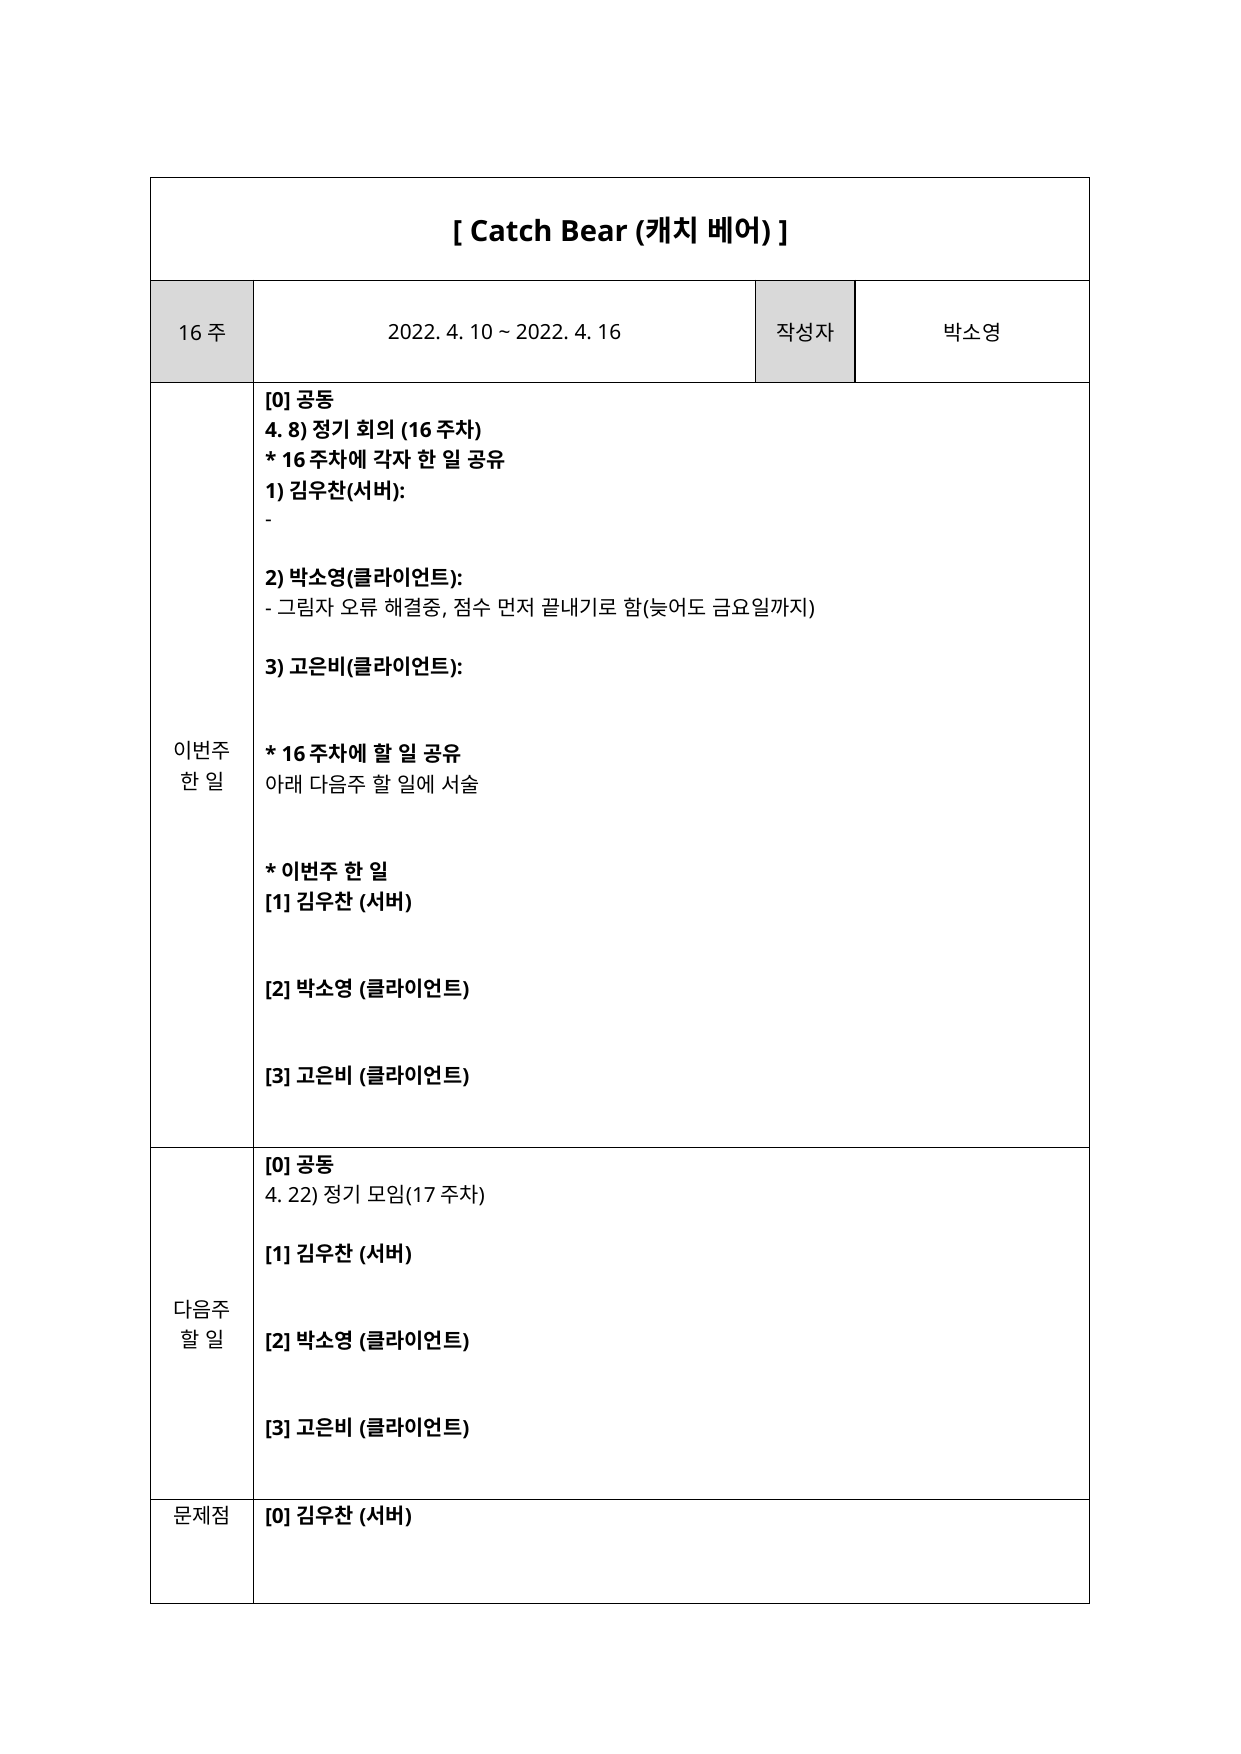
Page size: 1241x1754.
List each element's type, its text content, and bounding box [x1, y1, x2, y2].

table_cell 16 주 [151, 281, 253, 382]
table_cell 다음주 할 일 [151, 1148, 253, 1498]
table_header [ Catch Bear (캐치 베어) ] [151, 178, 1089, 279]
table_cell 이번주 한 일 [151, 383, 253, 1147]
table_cell [0] 공동 4. 22) 정기 모임(17주차) [1] 김우찬 (서버) [2] 박소영 (클라이언트) [3] 고은비 (클라이언트) [254, 1148, 1089, 1498]
table_cell 문제점 [151, 1500, 253, 1603]
table_cell 2022. 4. 10 ~ 2022. 4. 16 [254, 281, 755, 382]
table_cell [0] 김우찬 (서버) [1] 박소영 (클라이언트) [2] 고은비 (클라이언트) [254, 1500, 1089, 1603]
table_cell 작성자 [756, 281, 854, 382]
table_cell 박소영 [856, 281, 1089, 382]
table_cell [0] 공동 4. 8) 정기 회의 (16주차) * 16주차에 각자 한 일 공유 1) 김우찬(서버): - 2) 박소영(클라이언트): - 그림자 오류 해결중, 점수 먼저 끝내기로 함(늦어도 금요일까지) 3) 고은비(클라이언트): * 16주차에 할 일 공유 아래 다음주 할 일에 서술 * 이번주 한 일 [1] 김우찬 (서버) [2] 박소영 (클라이언트) [3] 고은비 (클라이언트) [254, 383, 1089, 1147]
